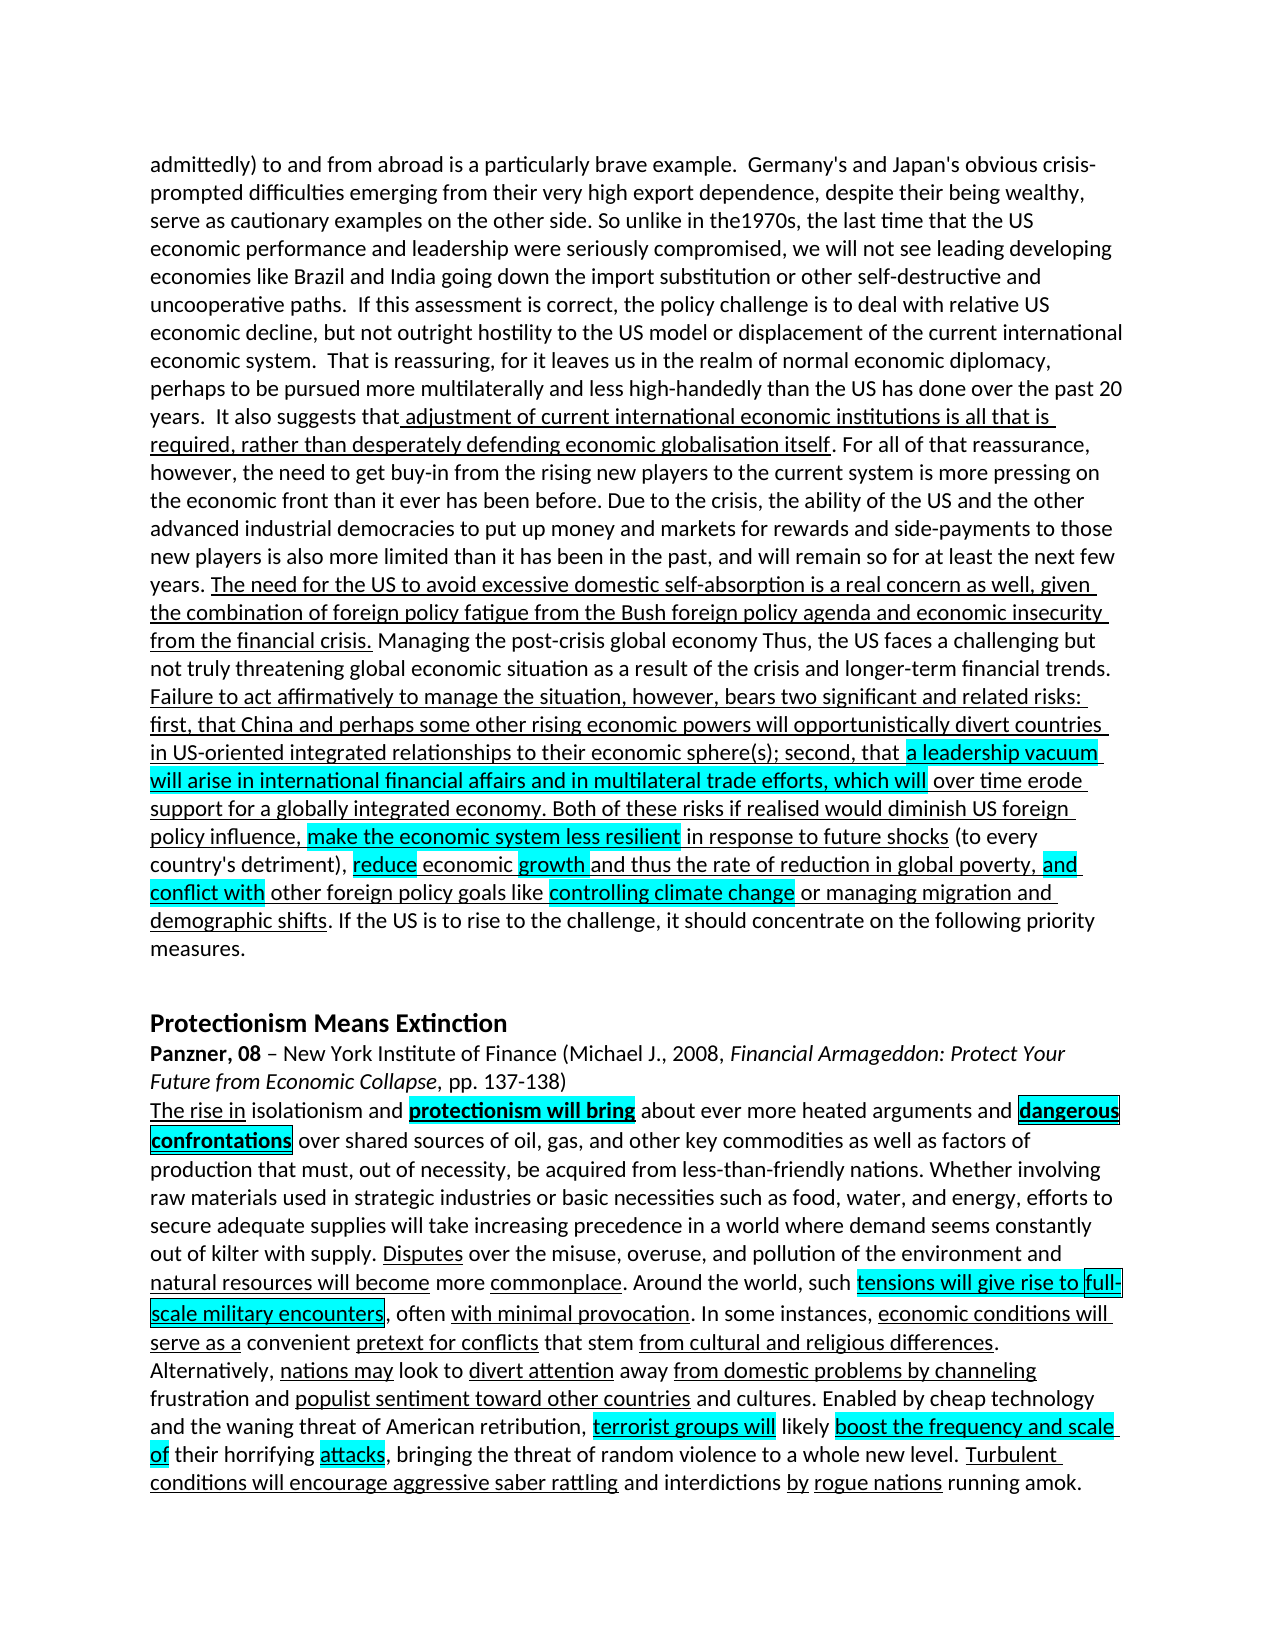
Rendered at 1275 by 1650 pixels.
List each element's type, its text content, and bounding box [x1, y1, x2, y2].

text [150, 150, 1125, 963]
subtitle Protectionism Means Extinction [150, 1006, 1125, 1039]
text Panzner, 08 – New York Institute of Finance (Michael J., 2008, Financial Armageddon: Protect Your Future from Economic Collapse, pp. 137-138) [150, 1039, 1125, 1095]
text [150, 1095, 1125, 1496]
